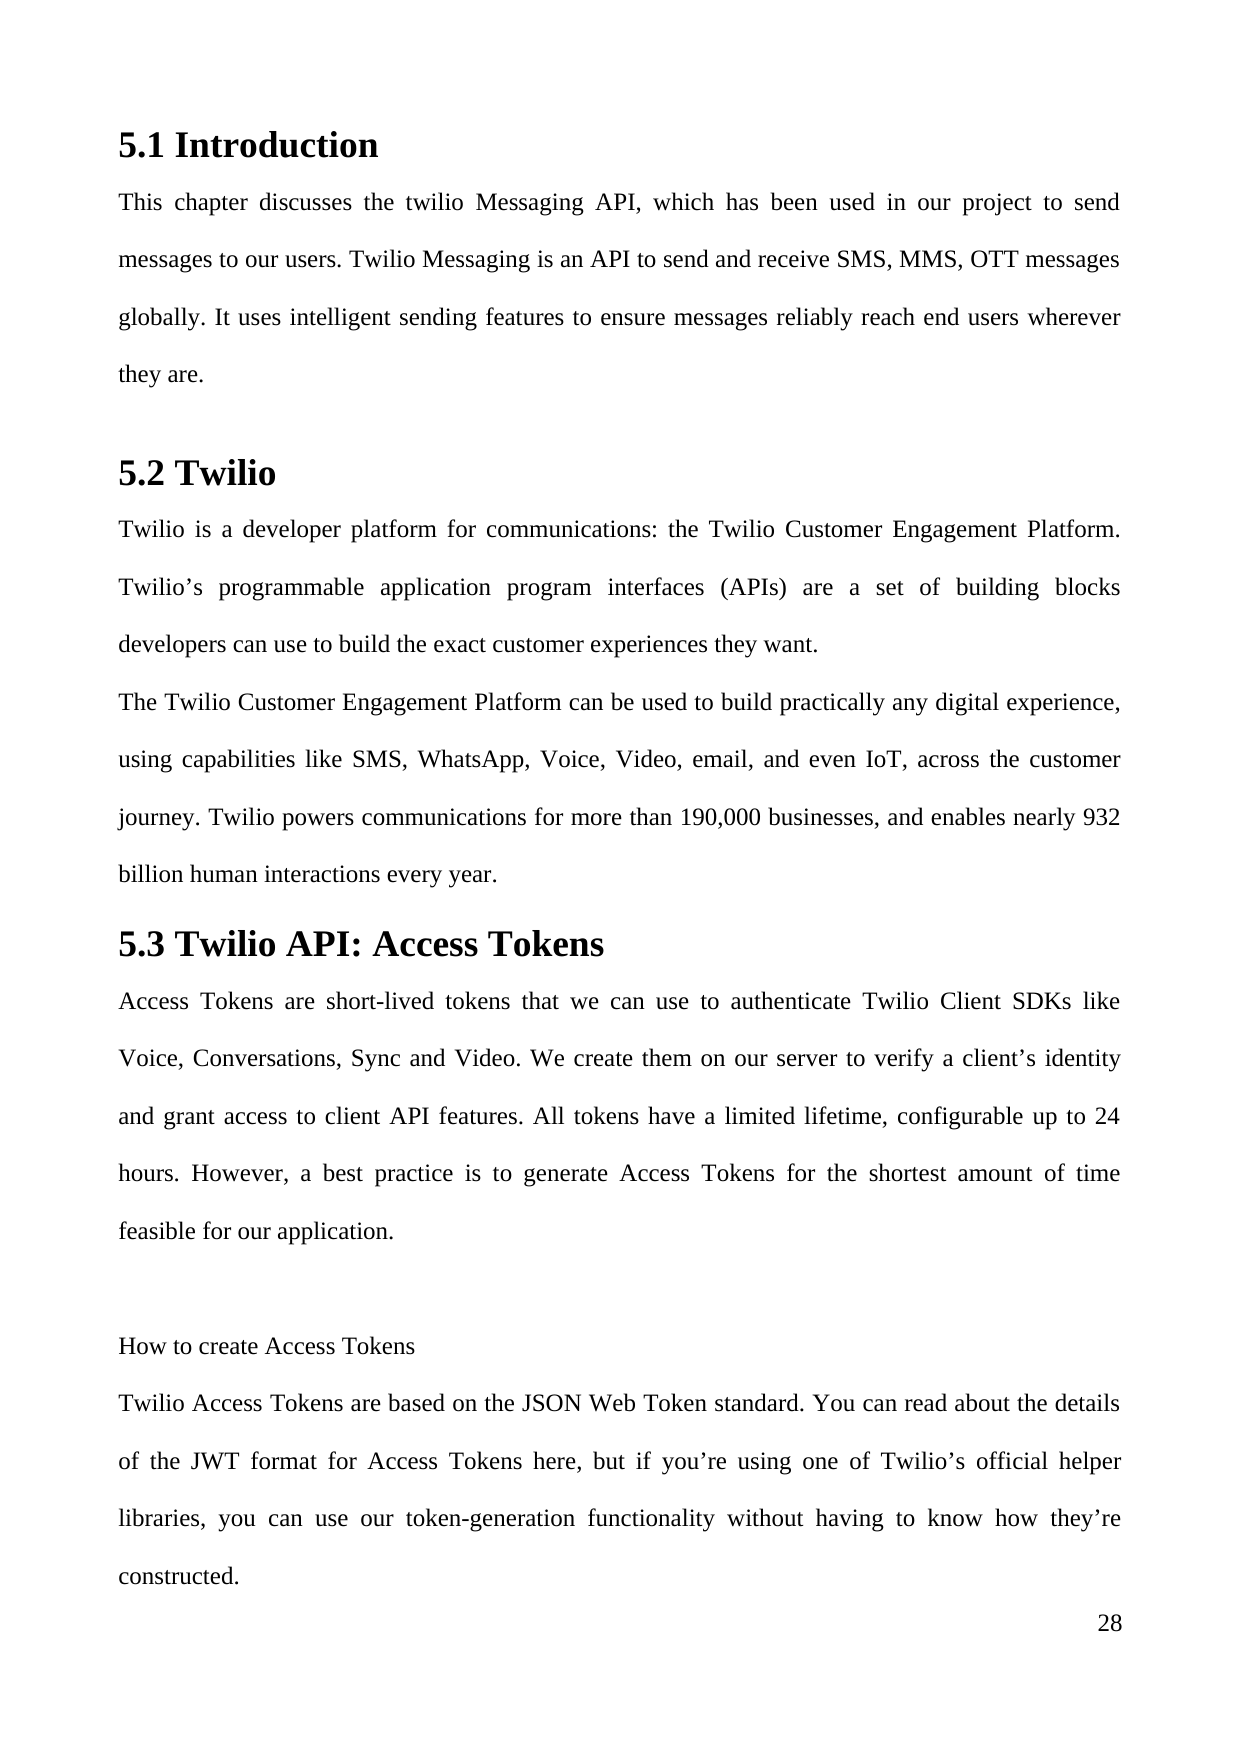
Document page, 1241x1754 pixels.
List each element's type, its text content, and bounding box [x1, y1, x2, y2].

subtitle 5.3 Twilio API: Access Tokens [118, 921, 1122, 964]
subtitle 5.2 Twilio [118, 450, 1122, 493]
text Twilio Access Tokens are based on the JSON Web Token standard. You can read about the details of the JWT format for Access Tokens here, but if you’re using one of Twilio’s official helper libraries, you can use our token-generation functionality without having to know how they’re constructed. [118, 1388, 1122, 1590]
text This chapter discusses the twilio Messaging API, which has been used in our project to send messages to our users. Twilio Messaging is an API to send and receive SMS, MMS, OTT messages globally. It uses intelligent sending features to ensure messages reliably reach end users wherever they are. [118, 187, 1122, 388]
subtitle 5.1 Introduction [118, 122, 1122, 165]
text Access Tokens are short-lived tokens that we can use to authenticate Twilio Client SDKs like Voice, Conversations, Sync and Video. We create them on our server to verify a client’s identity and grant access to client API features. All tokens have a limited lifetime, configurable up to 24 hours. However, a best practice is to generate Access Tokens for the shortest amount of time feasible for our application. [118, 986, 1122, 1245]
text Twilio is a developer platform for communications: the Twilio Customer Engagement Platform. Twilio’s programmable application program interfaces (APIs) are a set of building blocks developers can use to build the exact customer experiences they want. [118, 514, 1122, 658]
text The Twilio Customer Engagement Platform can be used to build practically any digital experience, using capabilities like SMS, WhatsApp, Voice, Video, email, and even IoT, across the customer journey. Twilio powers communications for more than 190,000 businesses, and enables nearly 932 billion human interactions every year. [118, 687, 1122, 888]
text How to create Access Tokens [118, 1331, 1122, 1360]
